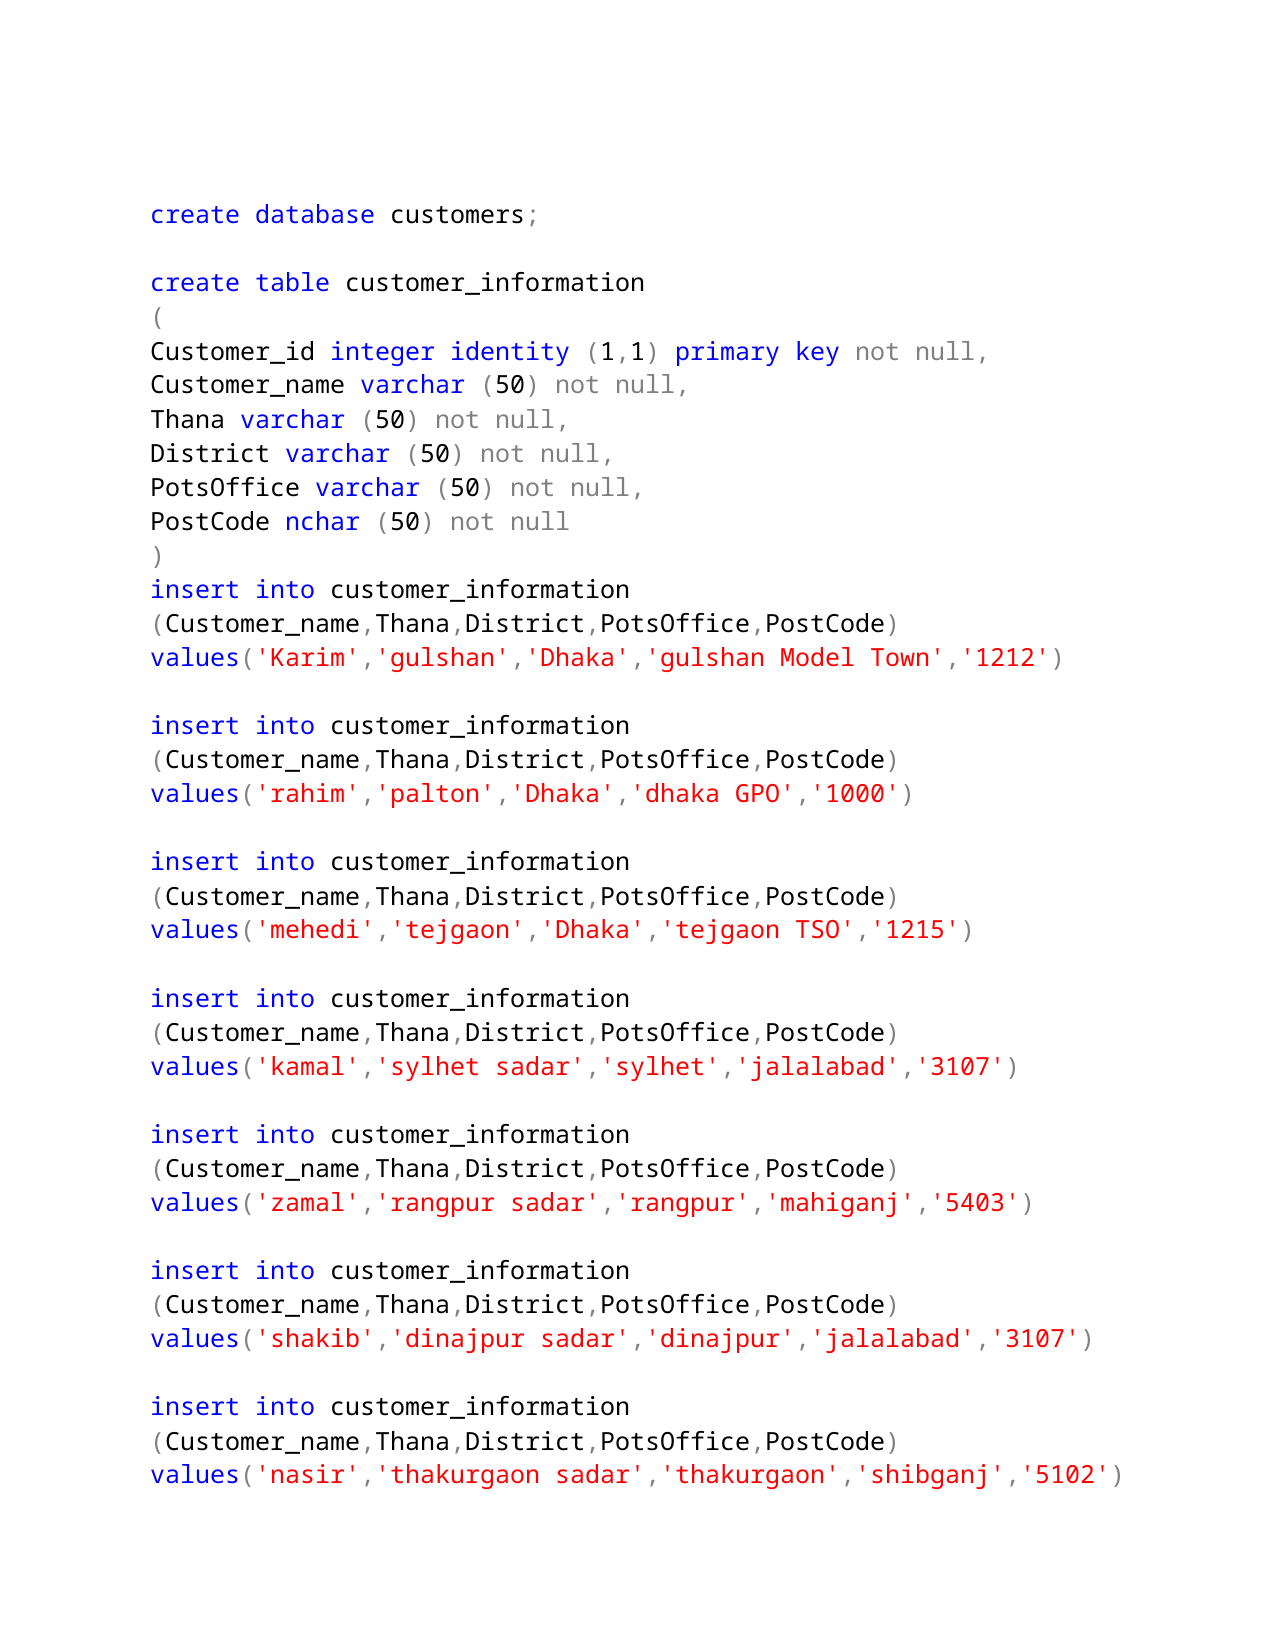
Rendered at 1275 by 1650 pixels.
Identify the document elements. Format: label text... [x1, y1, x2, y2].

text values('kamal','sylhet sadar','sylhet','jalalabad','3107') [150, 1048, 1125, 1082]
text Thana varchar (50) not null, [150, 401, 1125, 435]
text insert into customer_information [150, 708, 1125, 742]
text values('zamal','rangpur sadar','rangpur','mahiganj','5403') [150, 1185, 1125, 1219]
text values('nasir','thakurgaon sadar','thakurgaon','shibganj','5102') [150, 1457, 1125, 1491]
text PotsOffice varchar (50) not null, [150, 469, 1125, 503]
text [150, 1423, 1125, 1457]
text (Customer_name,Thana,District,PotsOffice,PostCode) [150, 1014, 1125, 1048]
text (Customer_name,Thana,District,PotsOffice,PostCode) [150, 1151, 1125, 1185]
text create table customer_information [150, 265, 1125, 299]
text insert into customer_information [150, 1389, 1125, 1423]
text insert into customer_information [150, 1117, 1125, 1151]
text ) [150, 537, 1125, 572]
text (Customer_name,Thana,District,PotsOffice,PostCode) [150, 878, 1125, 912]
text values('Karim','gulshan','Dhaka','gulshan Model Town','1212') [150, 640, 1125, 674]
text Customer_name varchar (50) not null, [150, 367, 1125, 401]
text PostCode nchar (50) not null [150, 503, 1125, 537]
text values('shakib','dinajpur sadar','dinajpur','jalalabad','3107') [150, 1321, 1125, 1355]
text insert into customer_information [150, 1253, 1125, 1287]
text Customer_id integer identity (1,1) primary key not null, [150, 333, 1125, 367]
text (Customer_name,Thana,District,PotsOffice,PostCode) [150, 1287, 1125, 1321]
text District varchar (50) not null, [150, 435, 1125, 469]
text ( [150, 299, 1125, 333]
text values('mehedi','tejgaon','Dhaka','tejgaon TSO','1215') [150, 912, 1125, 946]
text (Customer_name,Thana,District,PotsOffice,PostCode) [150, 742, 1125, 776]
text insert into customer_information [150, 572, 1125, 606]
text values('rahim','palton','Dhaka','dhaka GPO','1000') [150, 776, 1125, 810]
text insert into customer_information [150, 980, 1125, 1014]
text create database customers; [150, 197, 1125, 231]
text insert into customer_information [150, 844, 1125, 878]
text (Customer_name,Thana,District,PotsOffice,PostCode) [150, 606, 1125, 640]
